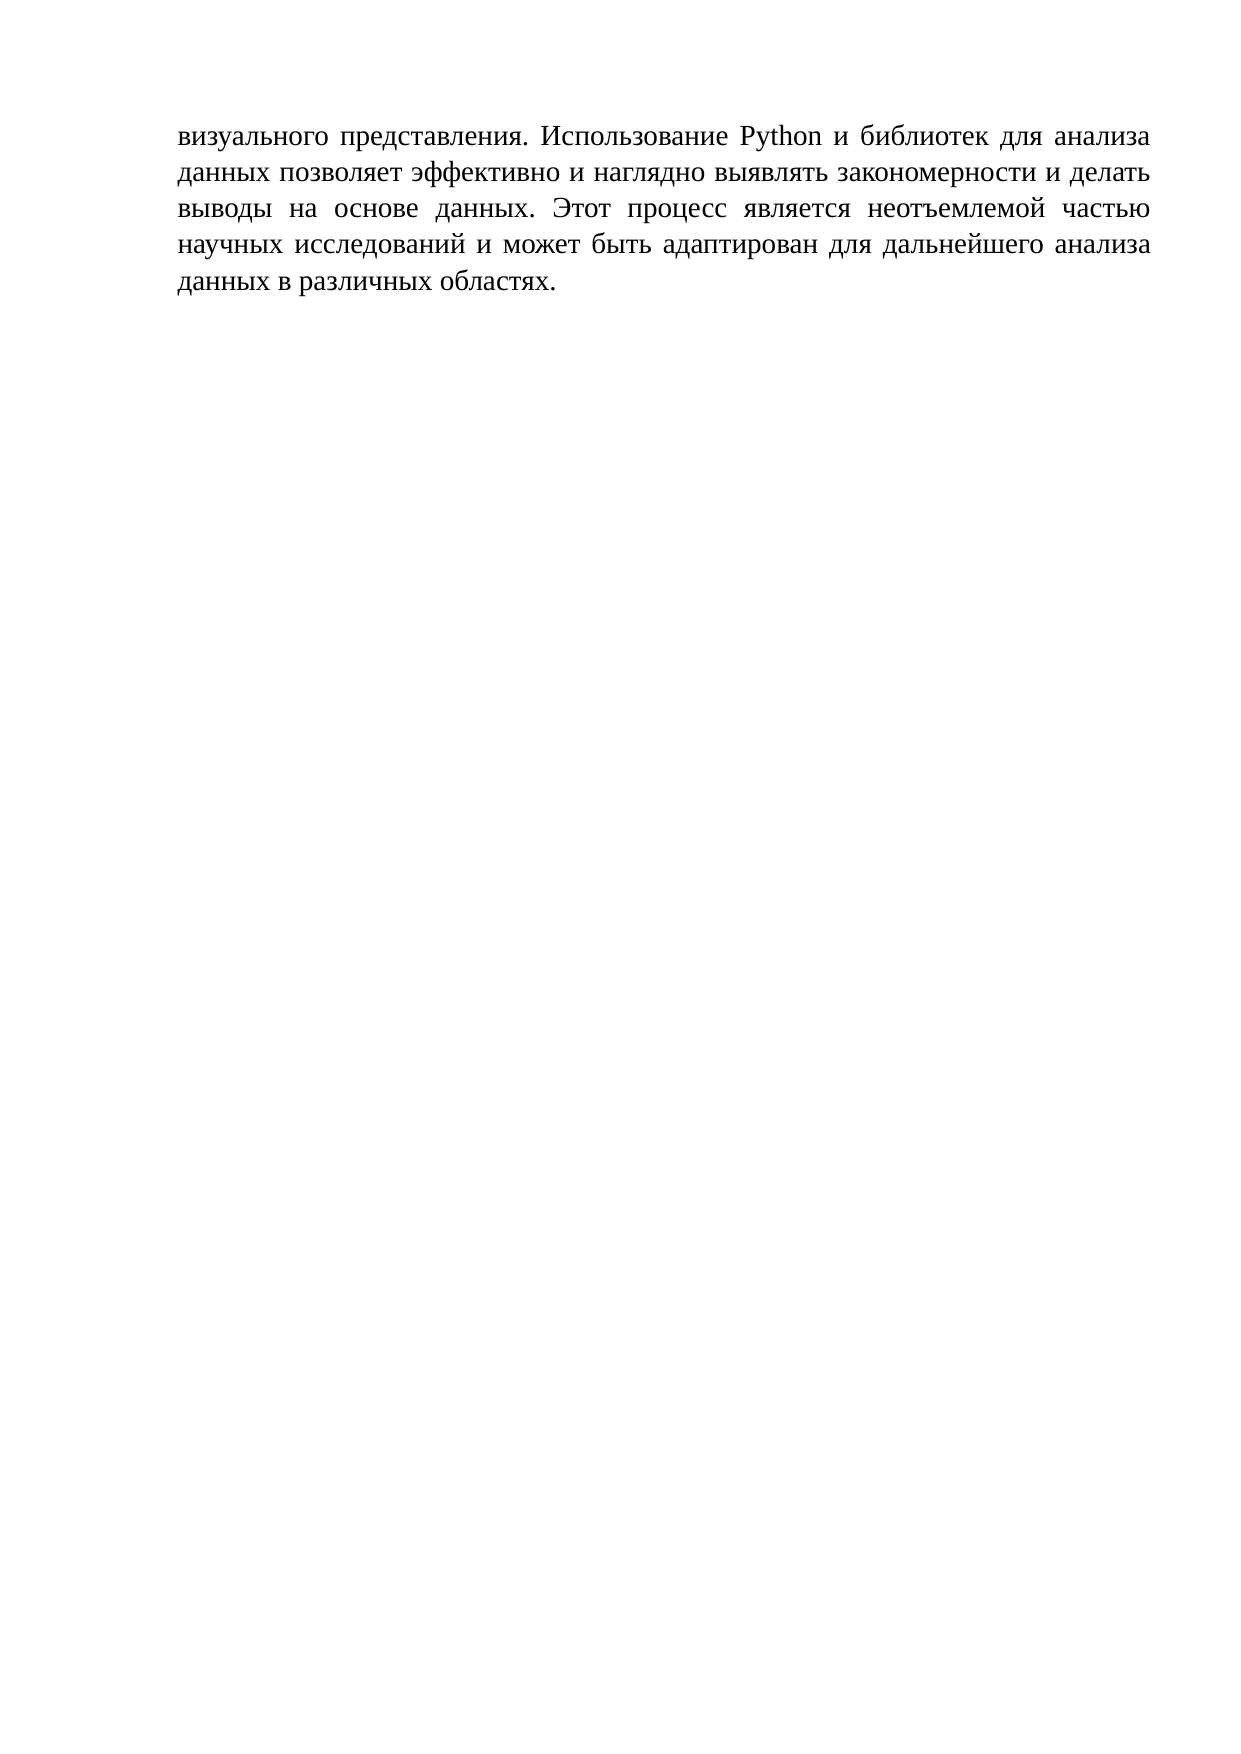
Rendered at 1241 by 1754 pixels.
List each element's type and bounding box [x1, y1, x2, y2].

text [177, 118, 1152, 296]
